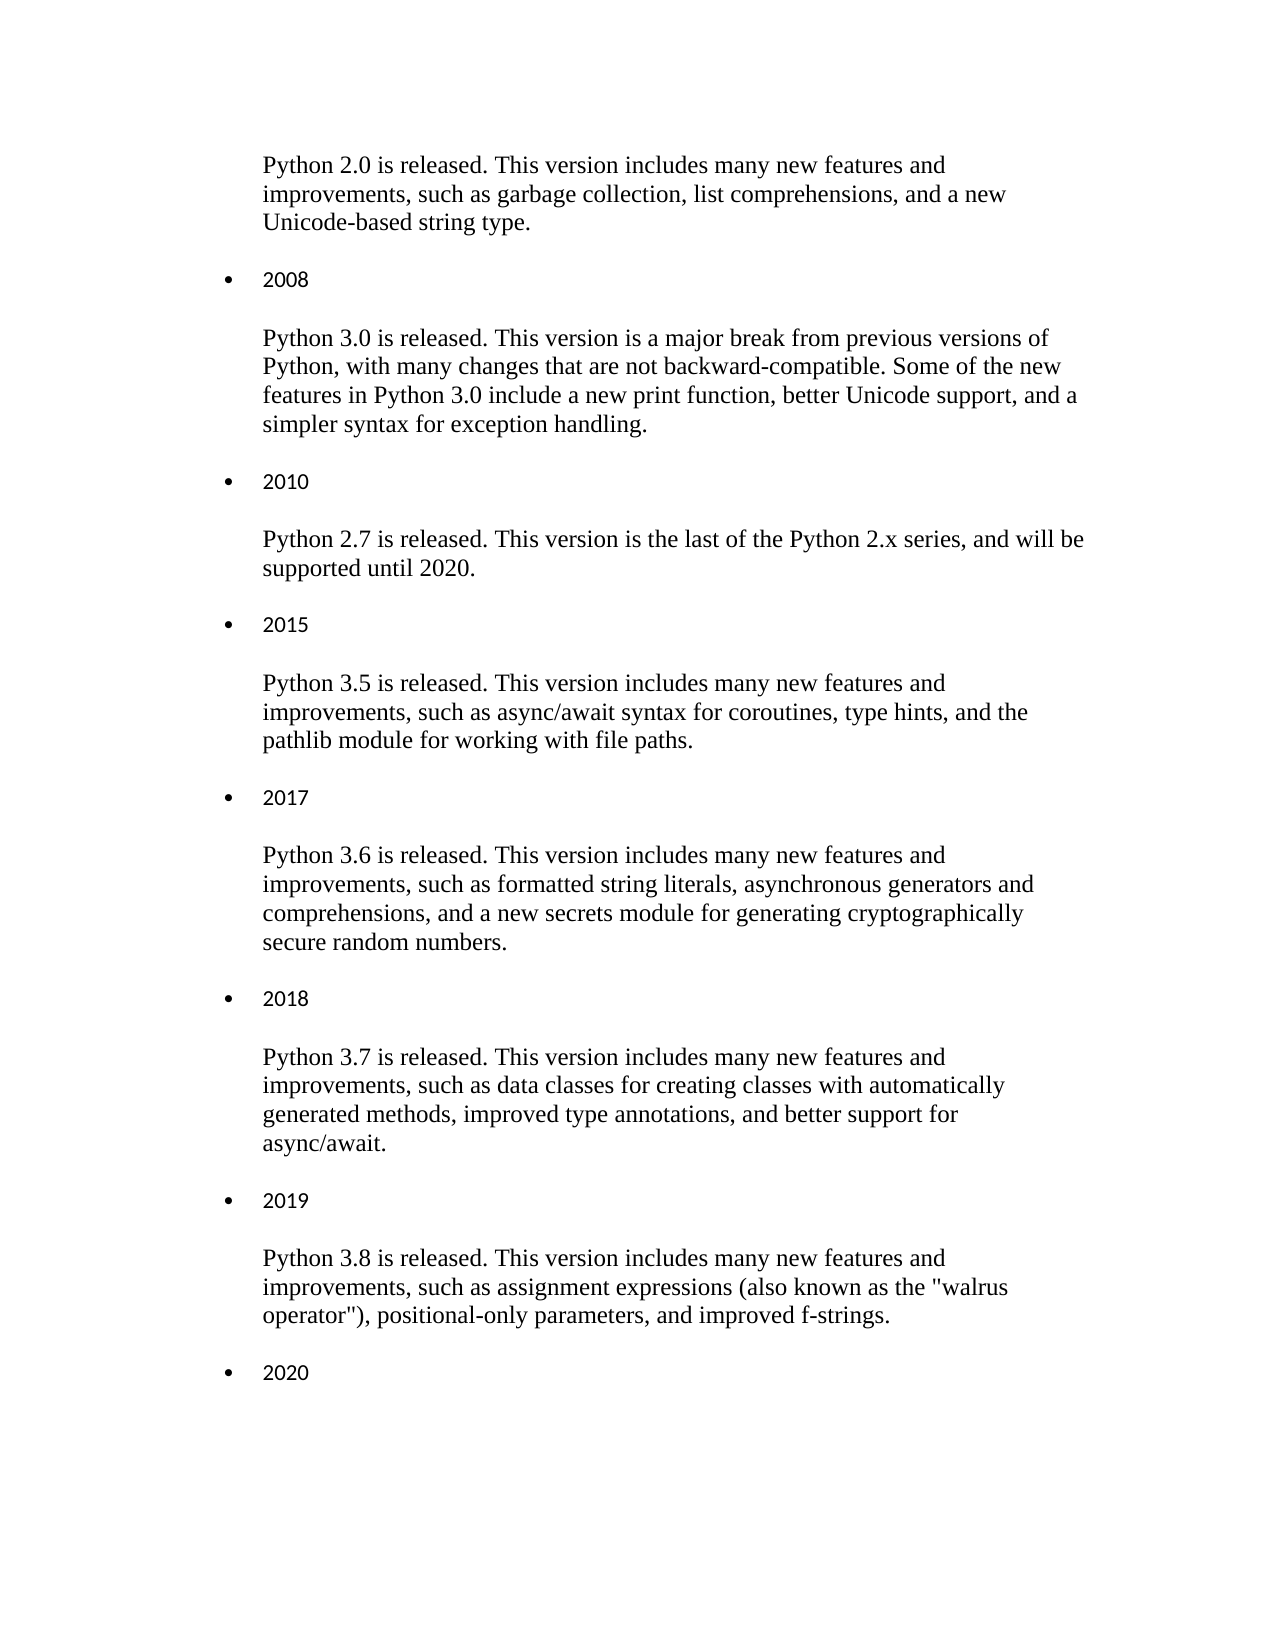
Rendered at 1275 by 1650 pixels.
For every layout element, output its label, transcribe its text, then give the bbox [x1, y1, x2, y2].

text Python 2.0 is released. This version includes many new features and improvements, such as garbage collection, list comprehensions, and a new Unicode-based string type. [262, 150, 1087, 236]
list 2019 [225, 1186, 1087, 1214]
text Python 3.0 is released. This version is a major break from previous versions of Python, with many changes that are not backward-compatible. Some of the new features in Python 3.0 include a new print function, better Unicode support, and a simpler syntax for exception handling. [262, 323, 1087, 438]
list 2020 [225, 1358, 1087, 1387]
text Python 3.5 is released. This version includes many new features and improvements, such as async/await syntax for coroutines, type hints, and the pathlib module for working with file paths. [262, 668, 1087, 754]
list 2018 [225, 984, 1087, 1013]
text Python 3.8 is released. This version includes many new features and improvements, such as assignment expressions (also known as the "walrus operator"), positional-only parameters, and improved f-strings. [262, 1243, 1087, 1329]
list 2010 [225, 467, 1087, 495]
list 2015 [225, 611, 1087, 639]
text Python 3.6 is released. This version includes many new features and improvements, such as formatted string literals, asynchronous generators and comprehensions, and a new secrets module for generating cryptographically secure random numbers. [262, 840, 1087, 955]
list 2017 [225, 783, 1087, 811]
text Python 2.7 is released. This version is the last of the Python 2.x series, and will be supported until 2020. [262, 524, 1087, 581]
list 2008 [225, 265, 1087, 293]
text Python 3.7 is released. This version includes many new features and improvements, such as data classes for creating classes with automatically generated methods, improved type annotations, and better support for async/await. [262, 1042, 1087, 1157]
